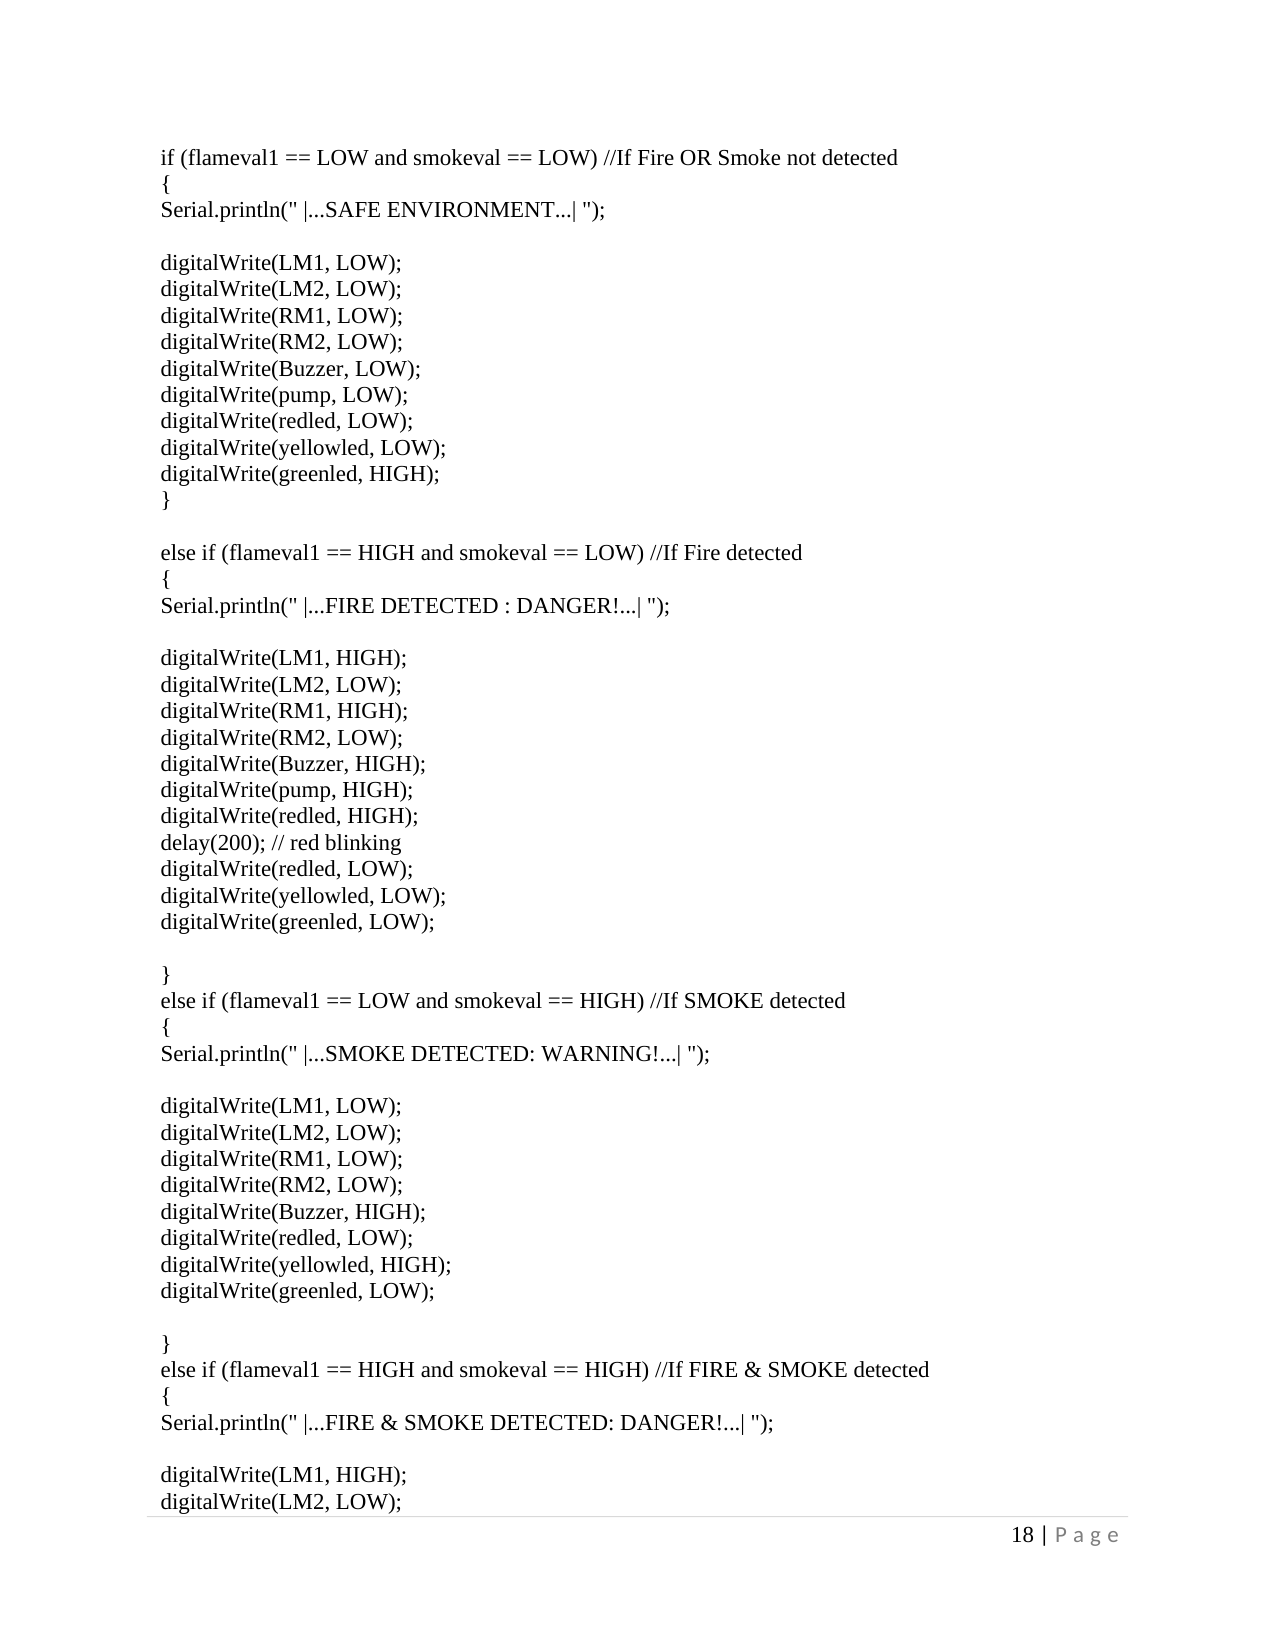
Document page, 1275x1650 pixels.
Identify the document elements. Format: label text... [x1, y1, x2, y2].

text Serial.println(" |...FIRE DETECTED : DANGER!...| "); [137, 592, 1164, 618]
text digitalWrite(LM2, LOW); [137, 671, 1164, 697]
text else if (flameval1 == HIGH and smokeval == HIGH) //If FIRE & SMOKE detected [137, 1356, 1164, 1382]
text if (flameval1 == LOW and smokeval == LOW) //If Fire OR Smoke not detected [137, 144, 1164, 170]
text { [137, 1382, 1164, 1409]
text } [137, 961, 1164, 987]
text digitalWrite(pump, HIGH); [137, 776, 1164, 803]
text digitalWrite(LM1, HIGH); [137, 644, 1164, 671]
text else if (flameval1 == HIGH and smokeval == LOW) //If Fire detected [137, 539, 1164, 565]
text } [137, 486, 1164, 513]
text digitalWrite(RM2, LOW); [137, 723, 1164, 750]
text { [137, 170, 1164, 196]
text digitalWrite(LM2, LOW); [137, 276, 1164, 302]
text delay(200); // red blinking [137, 829, 1164, 855]
text digitalWrite(Buzzer, LOW); [137, 354, 1164, 381]
text { [137, 565, 1164, 592]
text Serial.println(" |...SMOKE DETECTED: WARNING!...| "); [137, 1040, 1164, 1066]
text Serial.println(" |...SAFE ENVIRONMENT...| "); [137, 196, 1164, 223]
text digitalWrite(greenled, HIGH); [137, 460, 1164, 486]
text digitalWrite(redled, HIGH); [137, 803, 1164, 829]
text digitalWrite(yellowled, LOW); [137, 882, 1164, 908]
text { [137, 1013, 1164, 1040]
text digitalWrite(LM2, LOW); [137, 1488, 1164, 1514]
text digitalWrite(LM1, LOW); [137, 1092, 1164, 1119]
text digitalWrite(redled, LOW); [137, 407, 1164, 434]
text else if (flameval1 == LOW and smokeval == HIGH) //If SMOKE detected [137, 987, 1164, 1013]
text digitalWrite(RM1, HIGH); [137, 697, 1164, 723]
text digitalWrite(LM1, HIGH); [137, 1461, 1164, 1488]
text digitalWrite(LM1, LOW); [137, 249, 1164, 276]
text digitalWrite(RM1, LOW); [137, 1145, 1164, 1172]
text digitalWrite(yellowled, LOW); [137, 434, 1164, 460]
text } [137, 1330, 1164, 1356]
text Serial.println(" |...FIRE & SMOKE DETECTED: DANGER!...| "); [137, 1409, 1164, 1435]
text digitalWrite(Buzzer, HIGH); [137, 750, 1164, 776]
text digitalWrite(yellowled, HIGH); [137, 1251, 1164, 1277]
text digitalWrite(Buzzer, HIGH); [137, 1198, 1164, 1224]
text digitalWrite(pump, LOW); [137, 381, 1164, 407]
text digitalWrite(greenled, LOW); [137, 1277, 1164, 1303]
text digitalWrite(RM1, LOW); [137, 302, 1164, 328]
text digitalWrite(redled, LOW); [137, 1224, 1164, 1251]
text digitalWrite(RM2, LOW); [137, 328, 1164, 354]
text digitalWrite(greenled, LOW); [137, 908, 1164, 934]
text digitalWrite(redled, LOW); [137, 855, 1164, 882]
text digitalWrite(LM2, LOW); [137, 1119, 1164, 1145]
text digitalWrite(RM2, LOW); [137, 1172, 1164, 1198]
